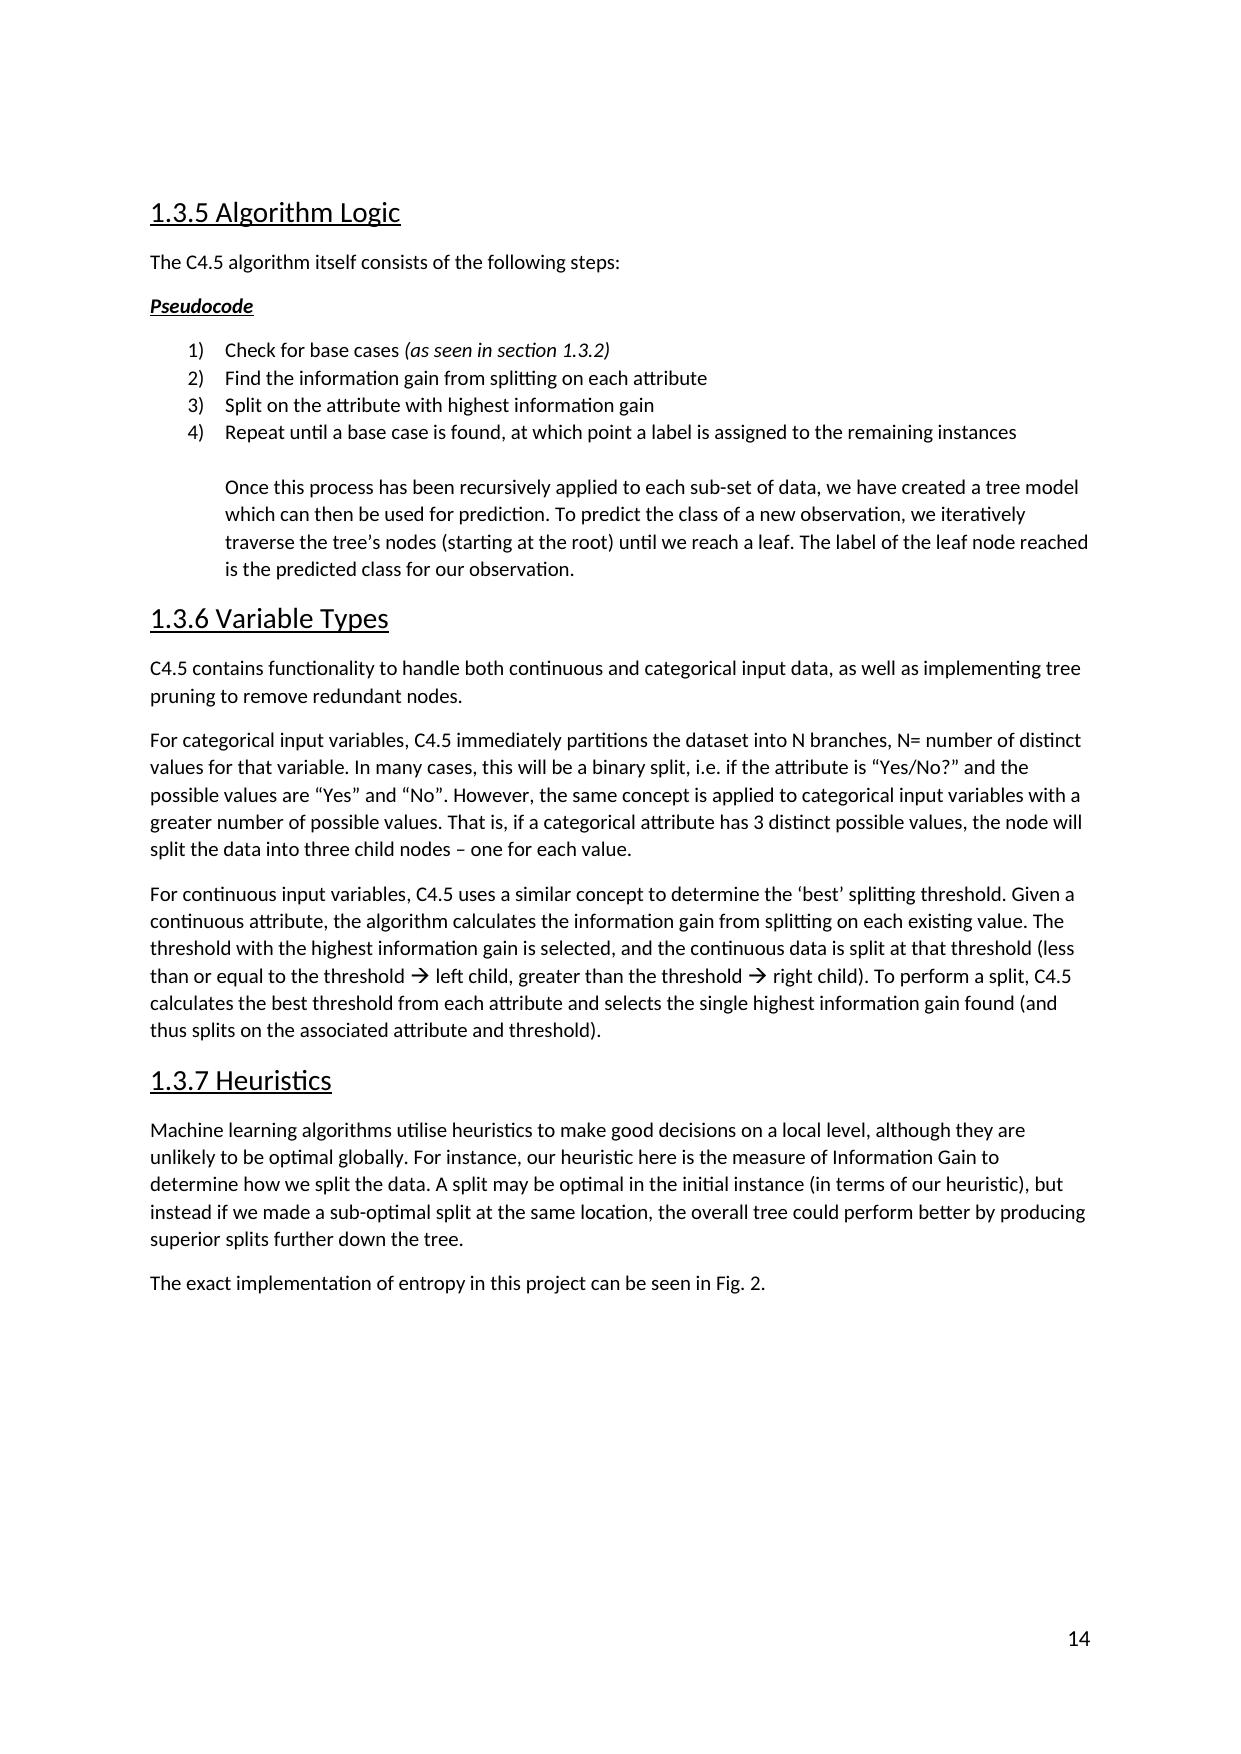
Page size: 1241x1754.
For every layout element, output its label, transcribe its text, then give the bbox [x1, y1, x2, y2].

text C4.5 contains functionality to handle both continuous and categorical input data, as well as implementing tree pruning to remove redundant nodes. [150, 656, 1090, 708]
text Pseudocode [150, 293, 1090, 319]
list Find the information gain from splitting on each attribute [187, 365, 1090, 390]
list Once this process has been recursively applied to each sub-set of data, we have created a tree model which can then be used for prediction. To predict the class of a new observation, we iteratively traverse the tree’s nodes (starting at the root) until we reach a leaf. The label of the leaf node reached is the predicted class for our observation. [225, 474, 1090, 582]
text The exact implementation of entropy in this project can be seen in Fig. 2. [150, 1271, 1090, 1296]
text For categorical input variables, C4.5 immediately partitions the dataset into N branches, N= number of distinct values for that variable. In many cases, this will be a binary split, i.e. if the attribute is “Yes/No?” and the possible values are “Yes” and “No”. However, the same concept is applied to categorical input variables with a greater number of possible values. That is, if a categorical attribute has 3 distinct possible values, the node will split the data into three child nodes – one for each value. [150, 727, 1090, 862]
text 1.3.7 Heuristics [150, 1062, 1090, 1097]
text Machine learning algorithms utilise heuristics to make good decisions on a local level, although they are unlikely to be optimal globally. For instance, our heuristic here is the measure of Information Gain to determine how we split the data. A split may be optimal in the initial instance (in terms of our heuristic), but instead if we made a sub-optimal split at the same location, the overall tree could perform better by producing superior splits further down the tree. [150, 1117, 1090, 1252]
list Check for base cases (as seen in section 1.3.2) [187, 337, 1090, 363]
text 1.3.5 Algorithm Logic [150, 194, 1090, 230]
text 1.3.6 Variable Types [150, 601, 1090, 636]
list Repeat until a base case is found, at which point a label is assigned to the remaining instances [187, 419, 1090, 445]
text For continuous input variables, C4.5 uses a similar concept to determine the ‘best’ splitting threshold. Given a continuous attribute, the algorithm calculates the information gain from splitting on each existing value. The threshold with the highest information gain is selected, and the continuous data is split at that threshold (less than or equal to the threshold left child, greater than the threshold right child). To perform a split, C4.5 calculates the best threshold from each attribute and selects the single highest information gain found (and thus splits on the associated attribute and threshold). [150, 881, 1090, 1043]
list Split on the attribute with highest information gain [187, 392, 1090, 417]
text The C4.5 algorithm itself consists of the following steps: [150, 249, 1090, 274]
